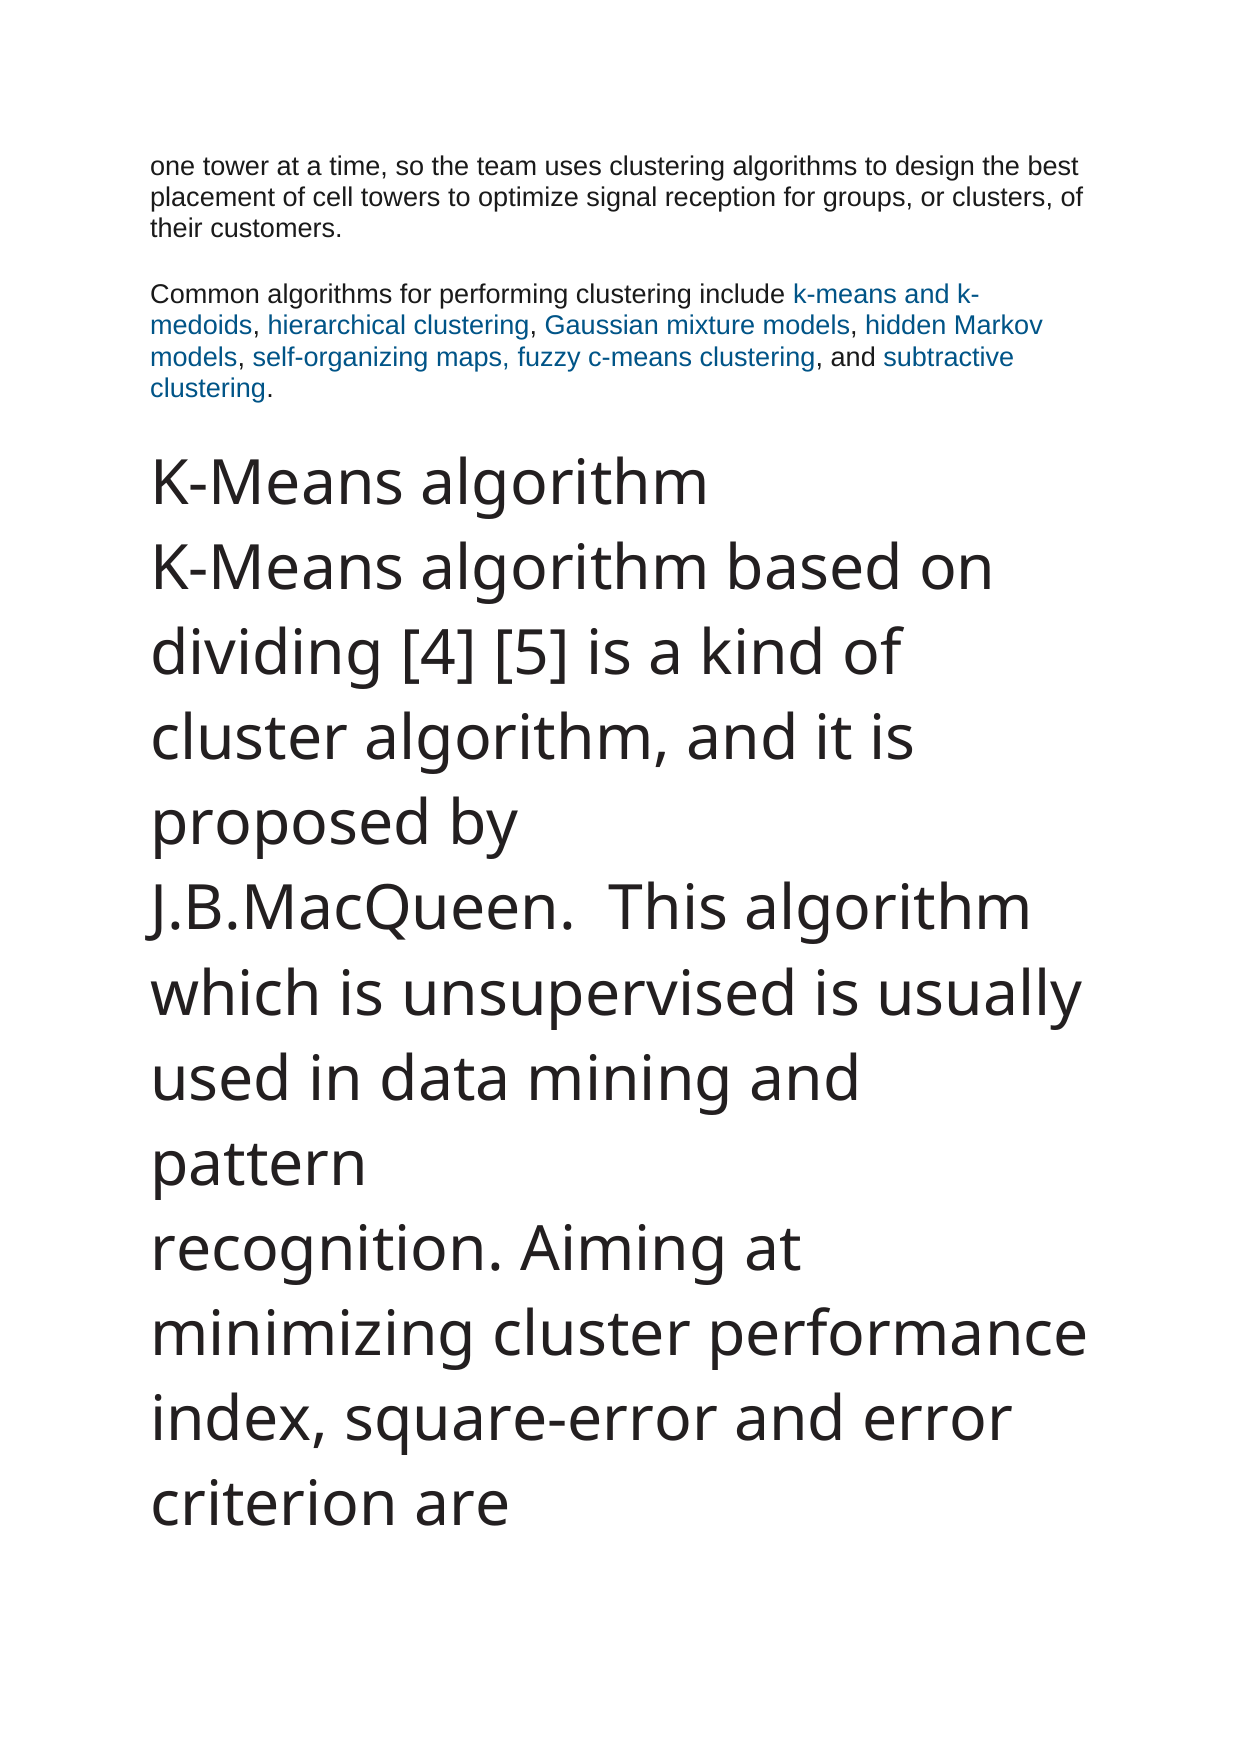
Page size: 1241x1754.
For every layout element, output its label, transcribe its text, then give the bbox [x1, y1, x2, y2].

text K-Means algorithm based on dividing [4] [5] is a kind of cluster algorithm, and it is proposed by [150, 523, 1090, 863]
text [150, 150, 1090, 244]
text Common algorithms for performing clustering include k-means and k-medoids, hierarchical clustering, Gaussian mixture models, hidden Markov models, self-organizing maps, fuzzy c-means clustering, and subtractive clustering. [150, 278, 1090, 403]
text recognition. Aiming at minimizing cluster performance index, square-error and error criterion are [150, 1203, 1090, 1544]
text K-Means algorithm [150, 437, 1090, 523]
text J.B.MacQueen. This algorithm which is unsupervised is usually used in data mining and pattern [150, 863, 1090, 1203]
